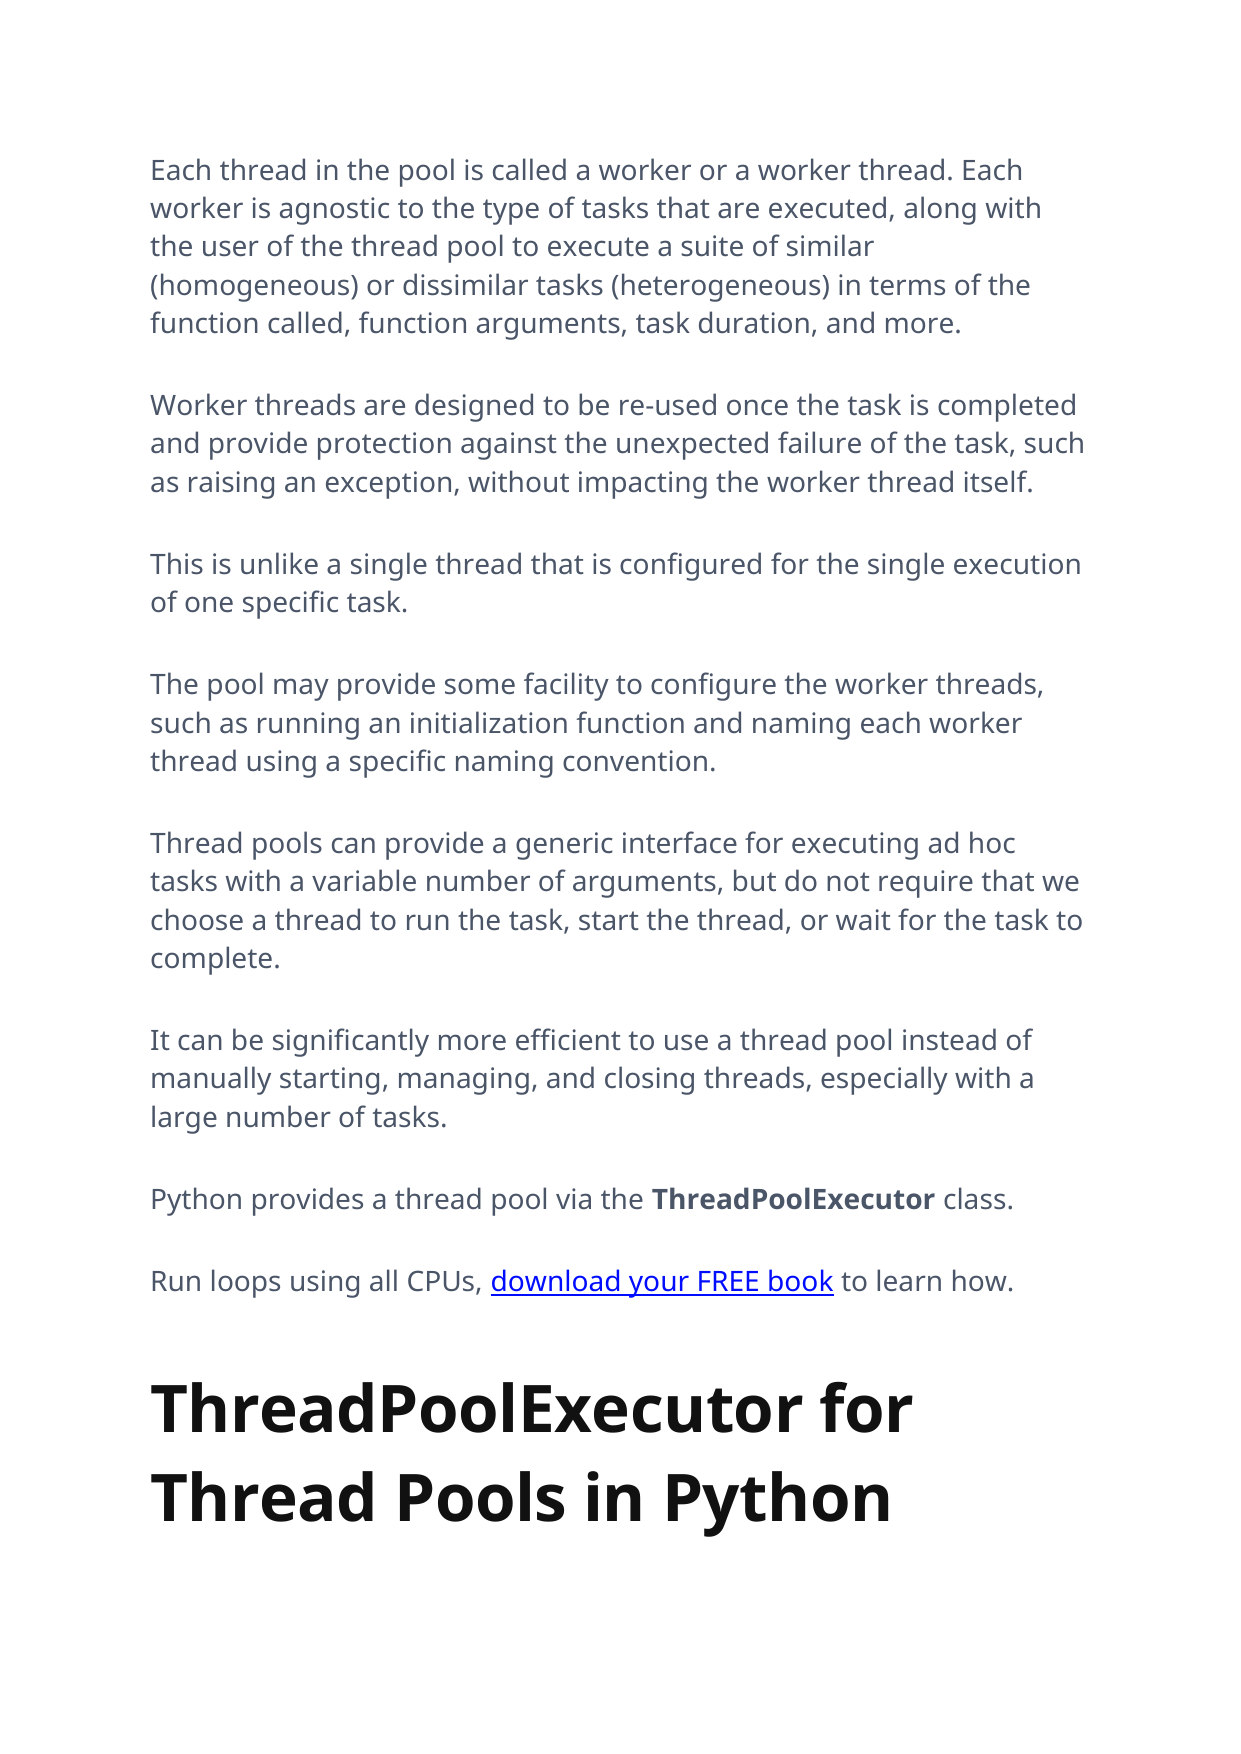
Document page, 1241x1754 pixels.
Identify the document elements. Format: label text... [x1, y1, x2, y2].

text Each thread in the pool is called a worker or a worker thread. Each worker is agnostic to the type of tasks that are executed, along with the user of the thread pool to execute a suite of similar (homogeneous) or dissimilar tasks (heterogeneous) in terms of the function called, function arguments, task duration, and more. [150, 150, 1090, 342]
text Run loops using all CPUs, download your FREE book to learn how. [150, 1261, 1090, 1299]
text ThreadPoolExecutor for Thread Pools in Python [150, 1362, 1090, 1541]
text Python provides a thread pool via the ThreadPoolExecutor class. [150, 1179, 1090, 1217]
text This is unlike a single thread that is configured for the single execution of one specific task. [150, 544, 1090, 621]
text The pool may provide some facility to configure the worker threads, such as running an initialization function and naming each worker thread using a specific naming convention. [150, 664, 1090, 779]
text Thread pools can provide a generic interface for executing ad hoc tasks with a variable number of arguments, but do not require that we choose a thread to run the task, start the thread, or wait for the task to complete. [150, 823, 1090, 977]
text Worker threads are designed to be re-used once the task is completed and provide protection against the unexpected failure of the task, such as raising an exception, without impacting the worker thread itself. [150, 385, 1090, 500]
text It can be significantly more efficient to use a thread pool instead of manually starting, managing, and closing threads, especially with a large number of tasks. [150, 1020, 1090, 1135]
